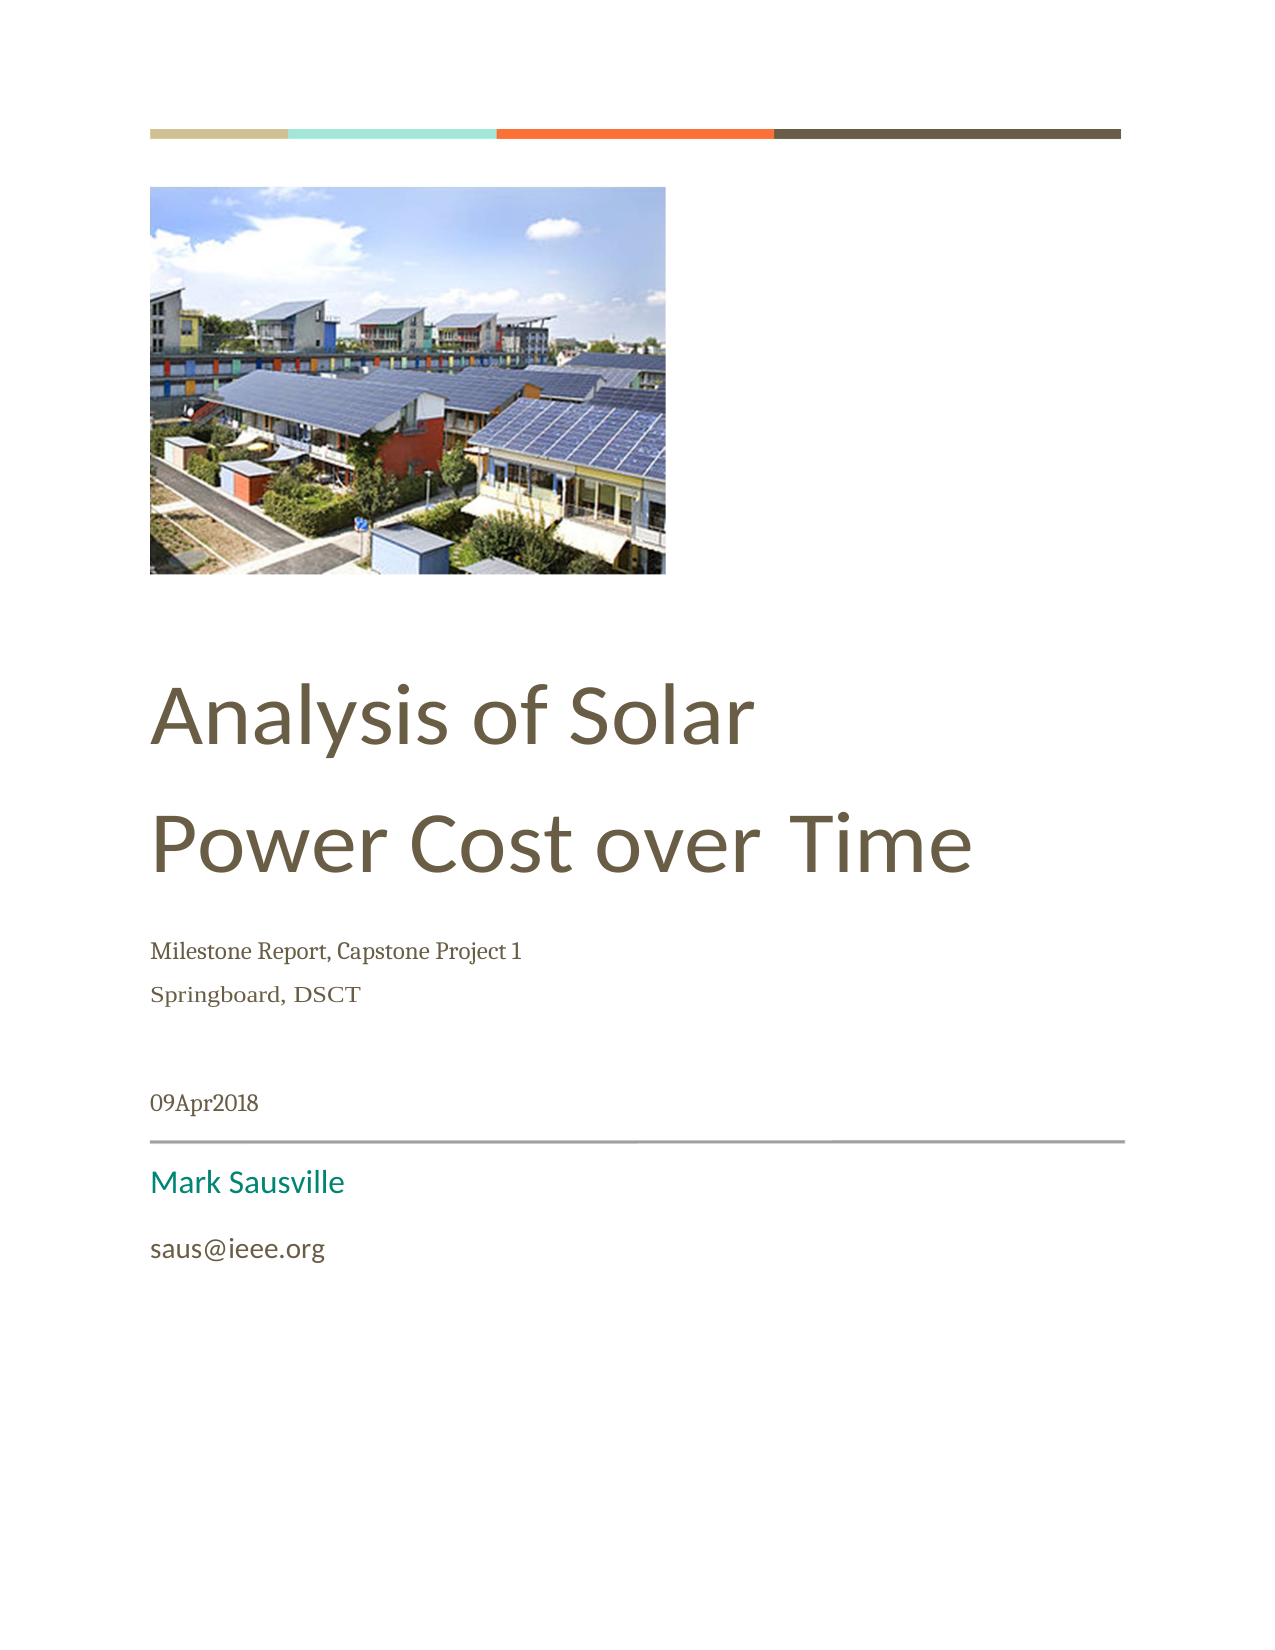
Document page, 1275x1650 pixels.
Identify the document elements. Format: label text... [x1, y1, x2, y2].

subtitle Milestone Report, Capstone Project 1 [150, 937, 1198, 966]
text Analysis of Solar Power Cost over Time [150, 660, 1012, 895]
subtitle 09Apr2018 [150, 1089, 1198, 1118]
picture [149, 129, 1122, 142]
text Mark Sausville [150, 1161, 1198, 1201]
text Springboard, DSCT [150, 981, 1198, 1008]
text saus@ieee.org [150, 1230, 1198, 1266]
picture [149, 186, 666, 575]
